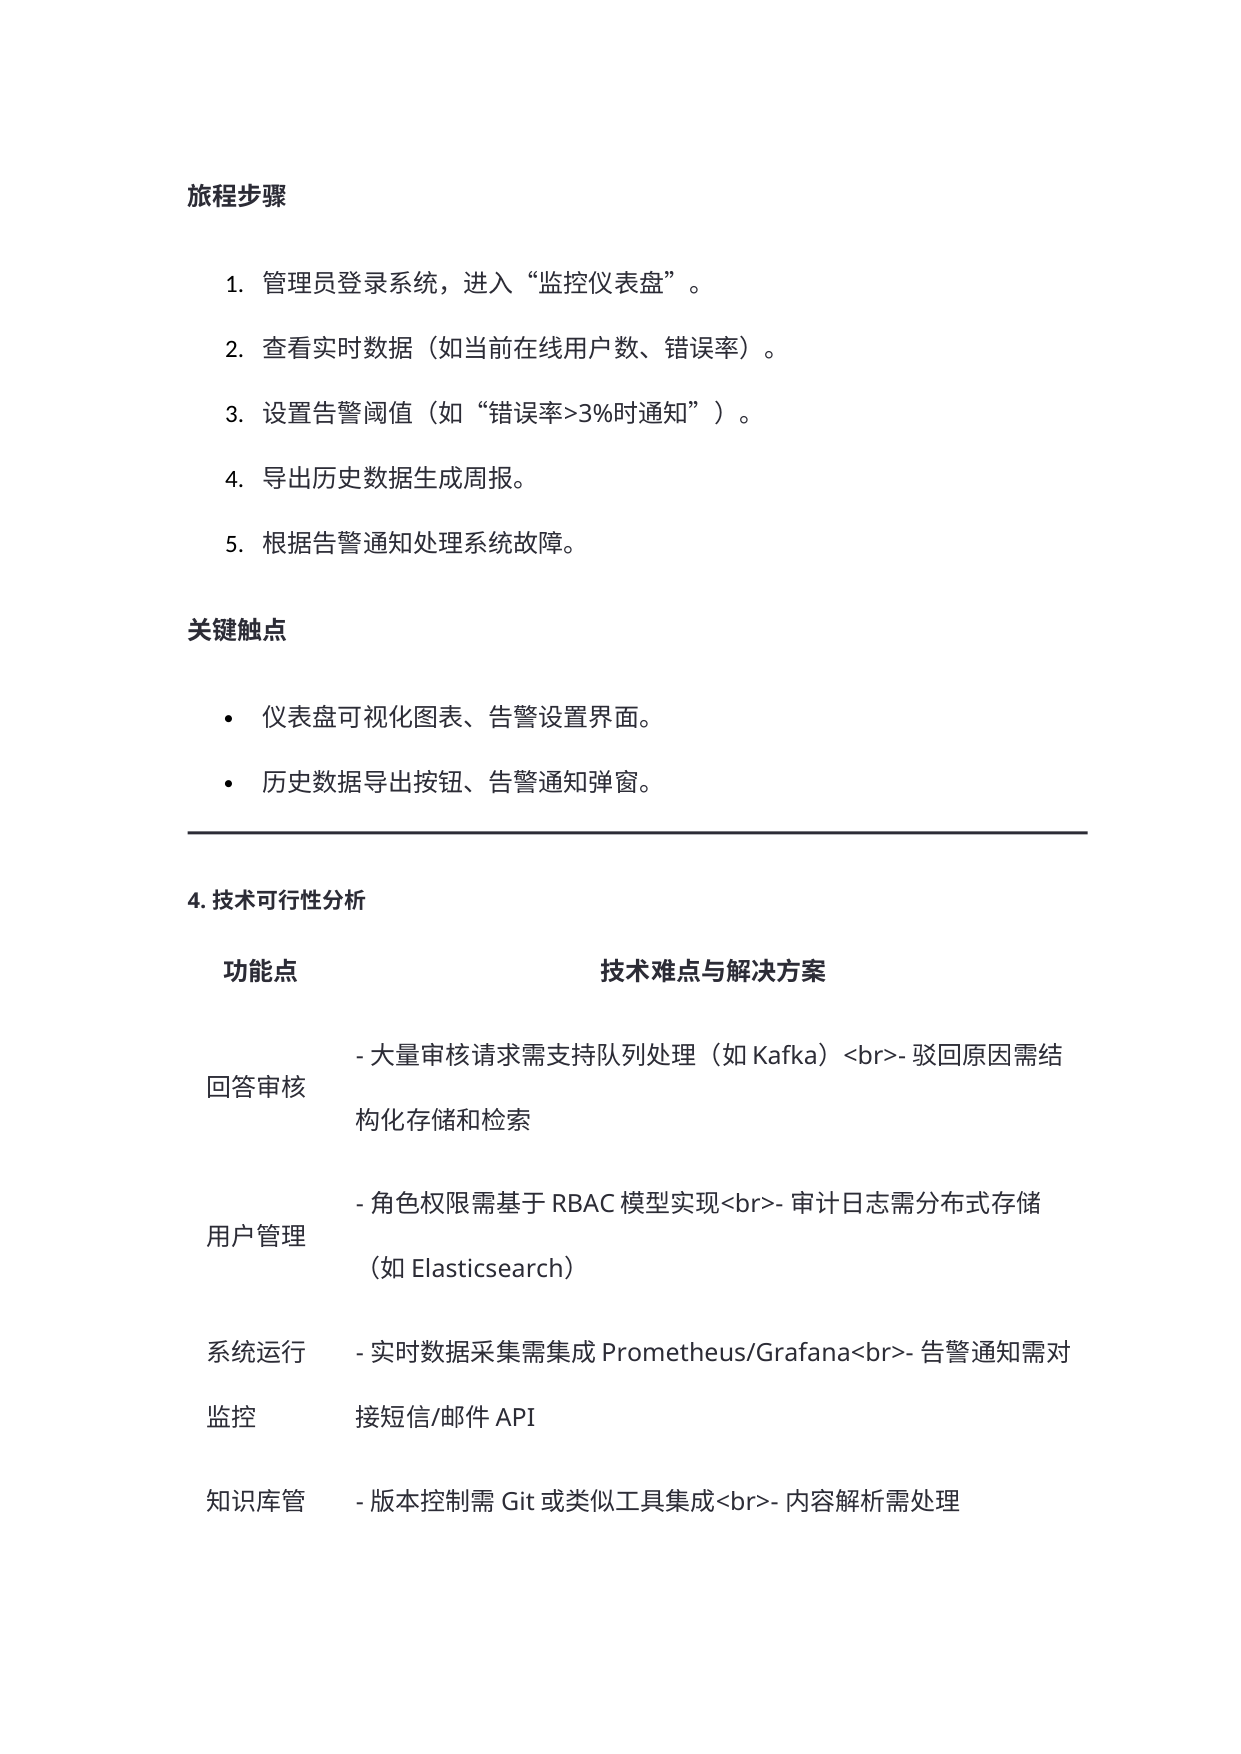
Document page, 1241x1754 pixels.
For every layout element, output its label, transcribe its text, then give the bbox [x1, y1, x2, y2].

list 查看实时数据（如当前在线用户数、错误率）。 [225, 314, 1053, 379]
table_cell 知识库管理 [186, 1458, 335, 1541]
list 管理员登录系统，进入“监控仪表盘”。 [225, 249, 1053, 314]
list 仪表盘可视化图表、告警设置界面。 [225, 683, 1053, 748]
table_header 功能点 [186, 928, 335, 1011]
table_header 技术难点与解决方案 [335, 928, 1092, 1011]
subtitle 4. 技术可行性分析 [212, 883, 1053, 915]
table_cell 系统运行监控 [186, 1309, 335, 1458]
list 设置告警阈值（如“错误率>3%时通知”）。 [225, 379, 1053, 444]
table_cell 回答审核 [186, 1011, 335, 1160]
text 关键触点 [187, 596, 1053, 661]
text 旅程步骤 [187, 162, 1053, 227]
list 历史数据导出按钮、告警通知弹窗。 [225, 748, 1053, 813]
list 导出历史数据生成周报。 [225, 444, 1053, 509]
table_cell - 角色权限需基于RBAC模型实现<br>- 审计日志需分布式存储（如Elasticsearch） [335, 1160, 1092, 1309]
list 根据告警通知处理系统故障。 [225, 509, 1053, 574]
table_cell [335, 1458, 1092, 1541]
table_cell 用户管理 [186, 1160, 335, 1309]
table_cell - 大量审核请求需支持队列处理（如Kafka）<br>- 驳回原因需结构化存储和检索 [335, 1011, 1092, 1160]
table_cell - 实时数据采集需集成Prometheus/Grafana<br>- 告警通知需对接短信/邮件API [335, 1309, 1092, 1458]
